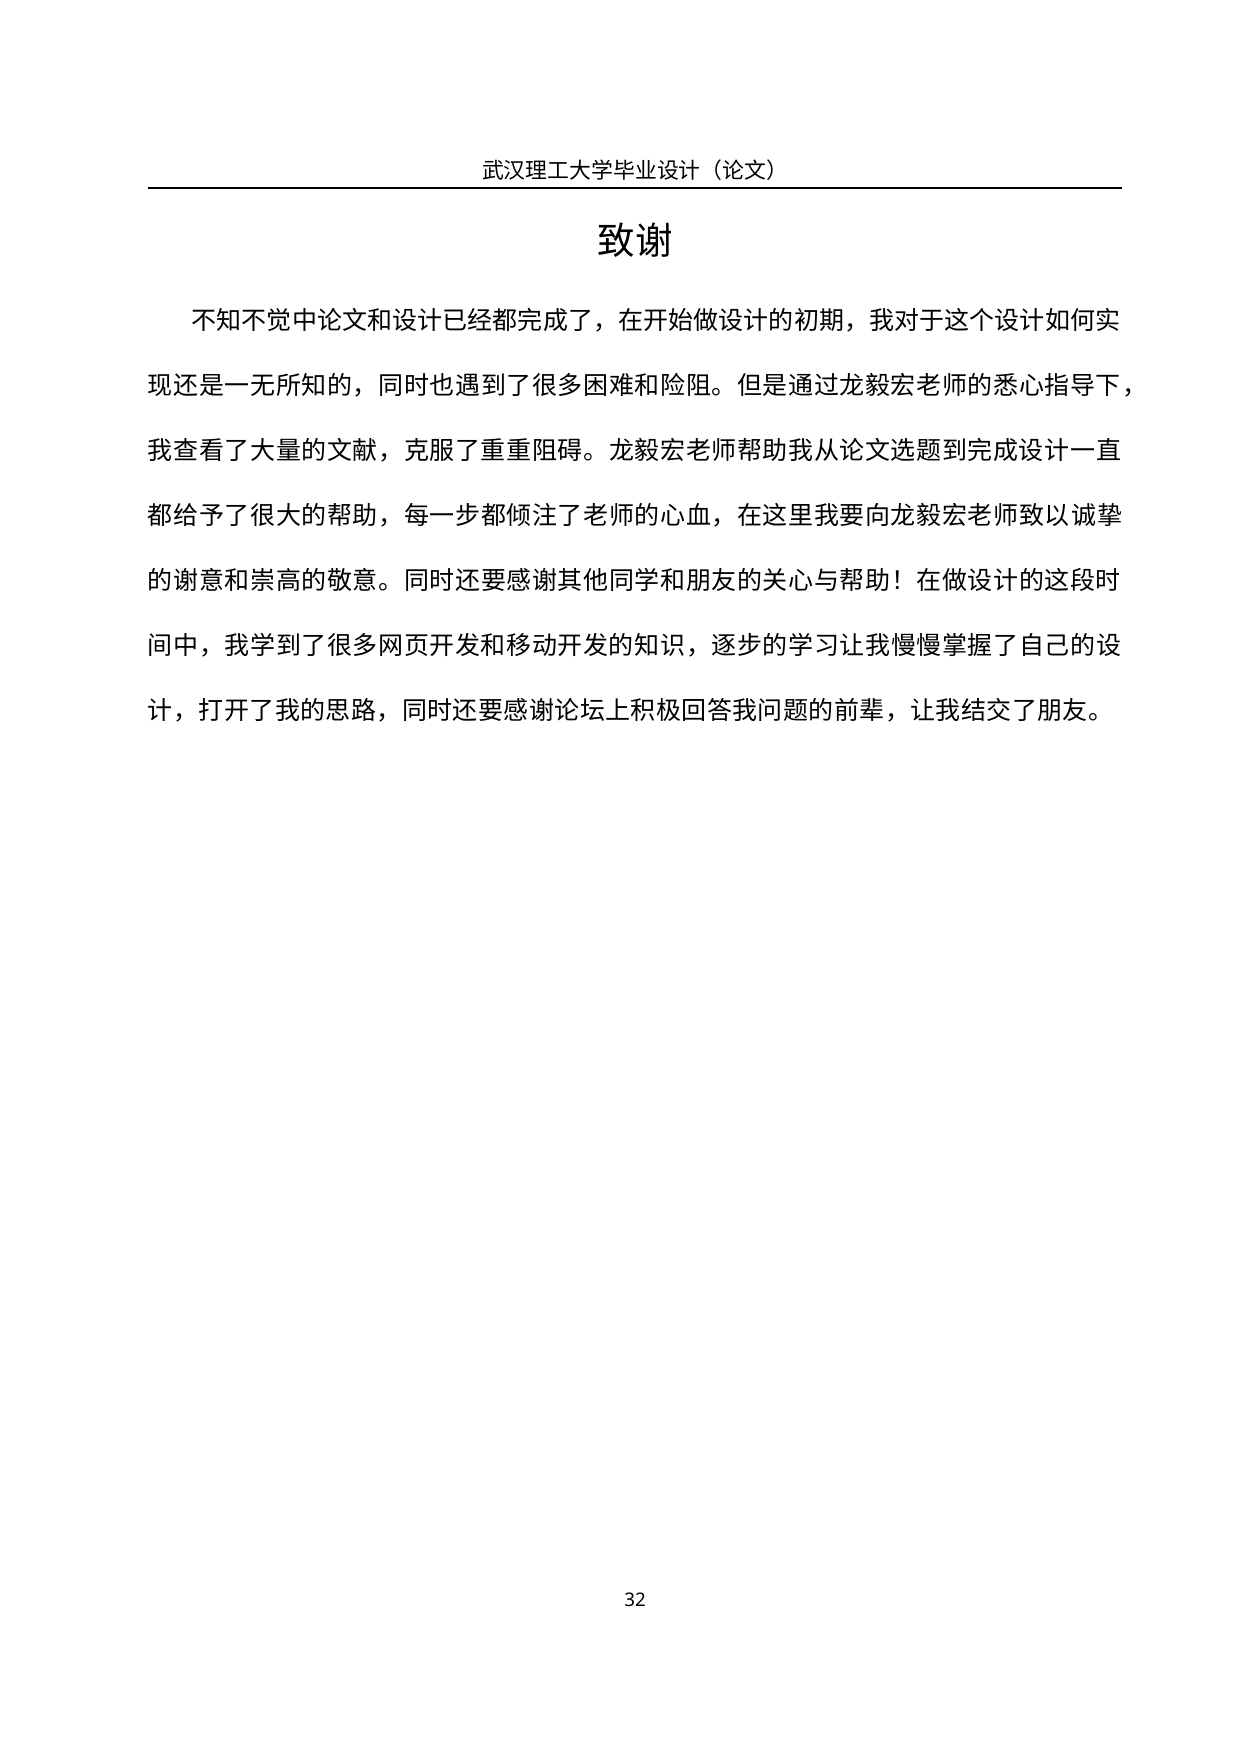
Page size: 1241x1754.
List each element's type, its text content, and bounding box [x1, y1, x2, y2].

text 致谢 [148, 205, 1122, 270]
text 不知不觉中论文和设计已经都完成了，在开始做设计的初期，我对于这个设计如何实现还是一无所知的，同时也遇到了很多困难和险阻。但是通过龙毅宏老师的悉心指导下，我查看了大量的文献，克服了重重阻碍。龙毅宏老师帮助我从论文选题到完成设计一直都给予了很大的帮助，每一步都倾注了老师的心血，在这里我要向龙毅宏老师致以诚挚的谢意和崇高的敬意。同时还要感谢其他同学和朋友的关心与帮助！在做设计的这段时间中，我学到了很多网页开发和移动开发的知识，逐步的学习让我慢慢掌握了自己的设计，打开了我的思路，同时还要感谢论坛上积极回答我问题的前辈，让我结交了朋友。 [148, 286, 1122, 741]
